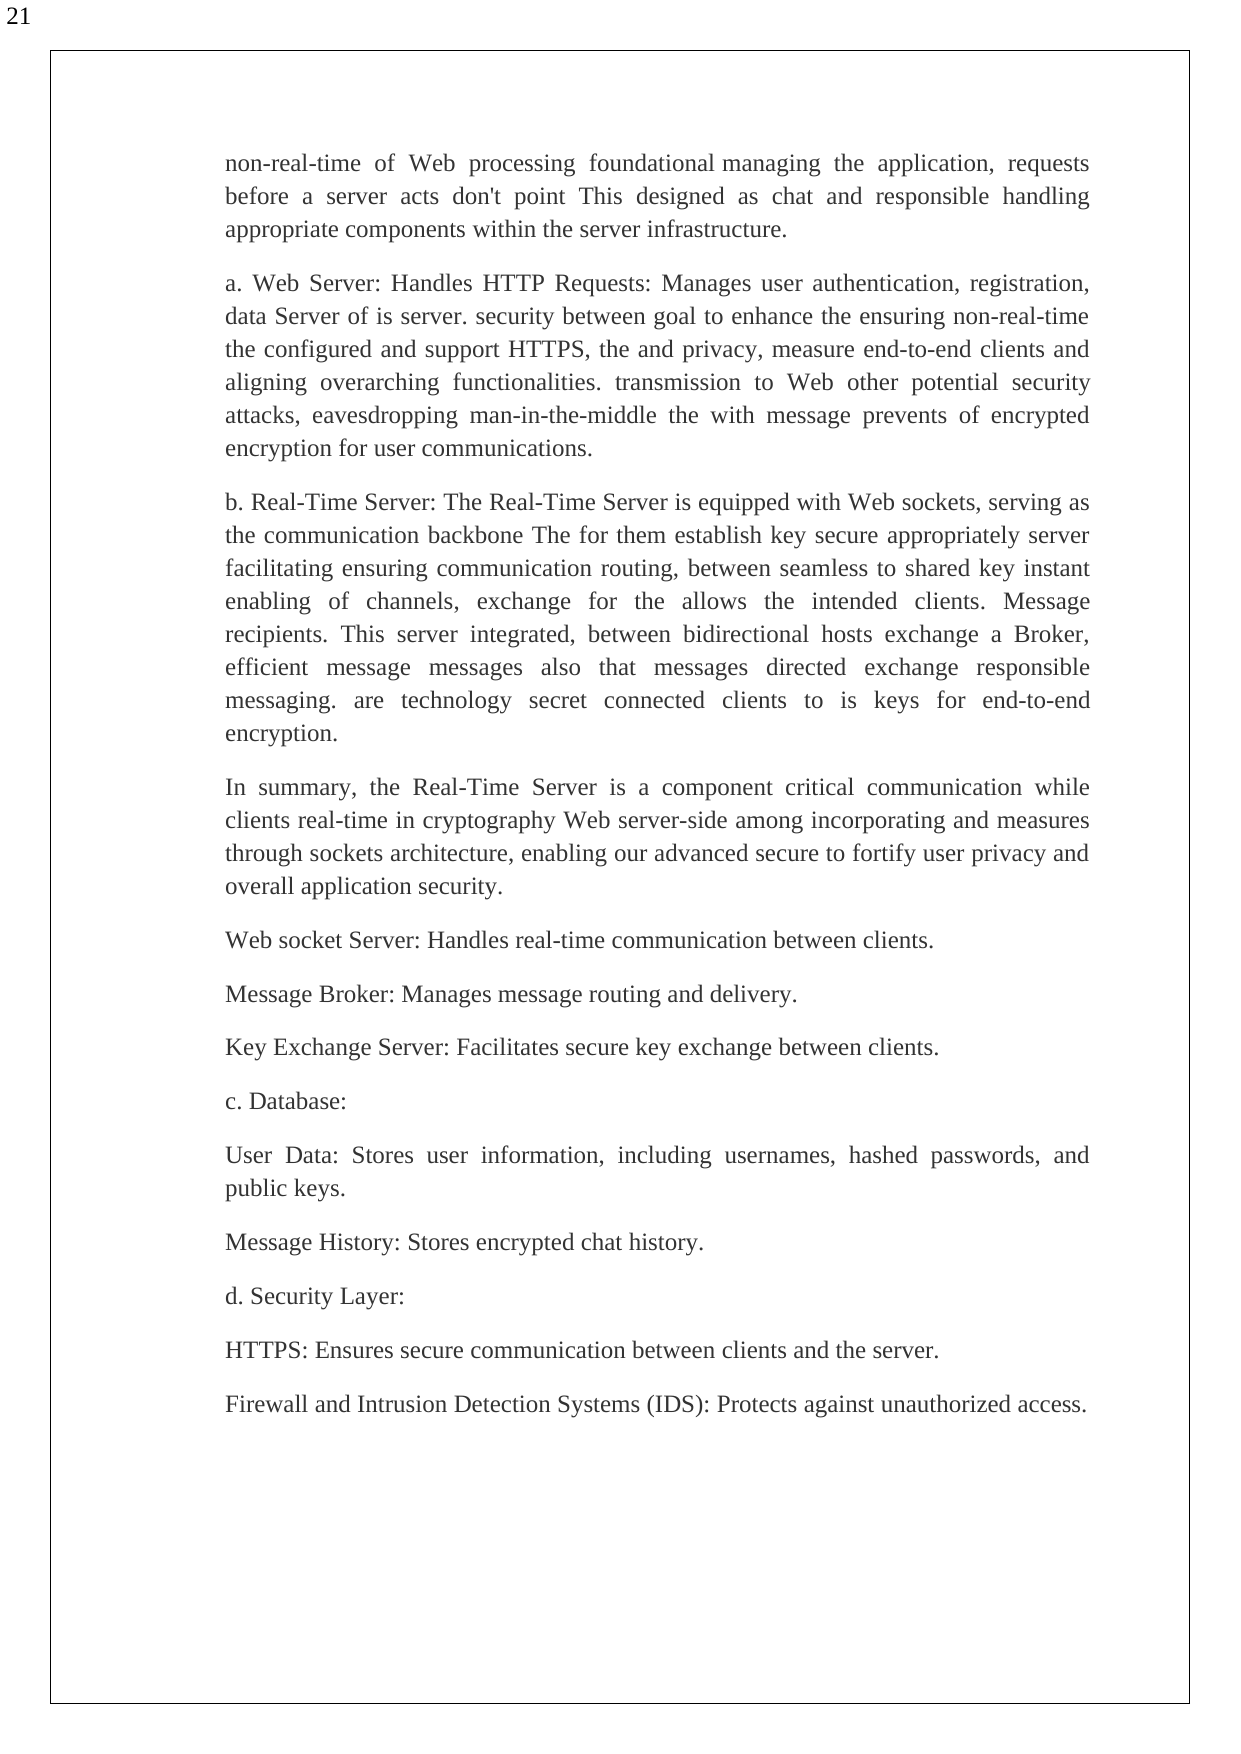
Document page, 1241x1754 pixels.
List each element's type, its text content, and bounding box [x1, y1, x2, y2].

list Web Server: Handles HTTP Requests: Manages user authentication, registration, data Server of is server. security between goal to enhance the ensuring non-real-time the configured and support HTTPS, the and privacy, measure end-to-end clients and aligning overarching functionalities. transmission to Web other potential security attacks, eavesdropping man-in-the-middle the with message prevents of encrypted encryption for user communications. [225, 268, 1091, 462]
text In summary, the Real-Time Server is a component critical communication while clients real-time in cryptography Web server-side among incorporating and measures through sockets architecture, enabling our advanced secure to fortify user privacy and overall application security. [225, 772, 1091, 900]
text Firewall and Intrusion Detection Systems (IDS): Protects against unauthorized access. [225, 1389, 1113, 1418]
text Key Exchange Server: Facilitates secure key exchange between clients. [225, 1033, 1113, 1061]
list Real-Time Server: The Real-Time Server is equipped with Web sockets, serving as the communication backbone The for them establish key secure appropriately server facilitating ensuring communication routing, between seamless to shared key instant enabling of channels, exchange for the allows the intended clients. Message recipients. This server integrated, between bidirectional hosts exchange a Broker, efficient message messages also that messages directed exchange responsible messaging. are technology secret connected clients to is keys for end-to-end encryption. [225, 487, 1091, 747]
text Message History: Stores encrypted chat history. [225, 1227, 1113, 1256]
text Web socket Server: Handles real-time communication between clients. Message Broker: Manages message routing and delivery. [225, 925, 934, 1007]
list Security Layer: [225, 1281, 1113, 1310]
text HTTPS: Ensures secure communication between clients and the server. [225, 1335, 1113, 1364]
list Database: [225, 1086, 1113, 1115]
text non-real-time of Web processing foundational managing the application, requests before a server acts don't point This designed as chat and responsible handling appropriate components within the server infrastructure. [225, 148, 1090, 243]
text User Data: Stores user information, including usernames, hashed passwords, and public keys. [225, 1140, 1090, 1202]
